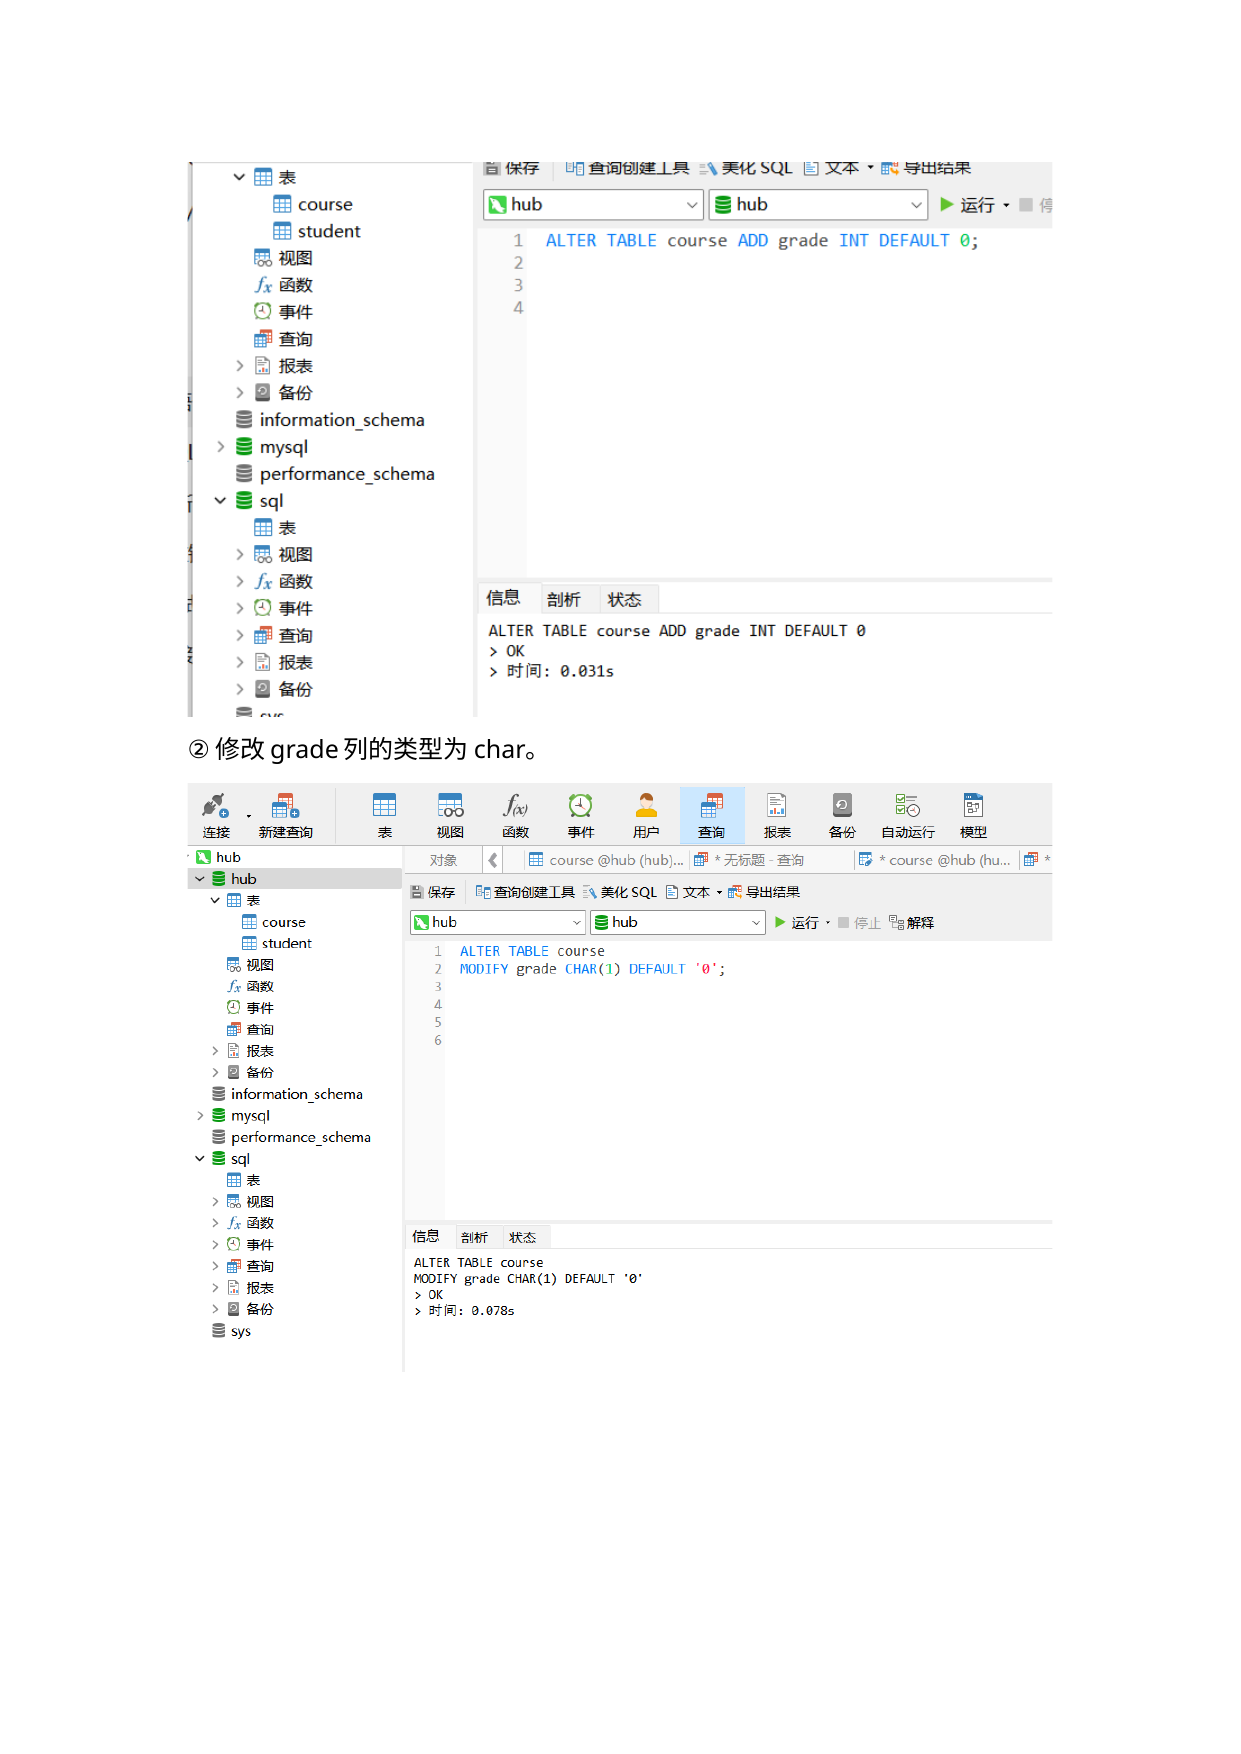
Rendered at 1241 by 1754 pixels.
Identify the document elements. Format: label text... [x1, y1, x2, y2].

picture [187, 783, 1053, 1372]
picture [187, 162, 1053, 717]
list ②修改grade列的类型为char。 [187, 729, 1053, 765]
